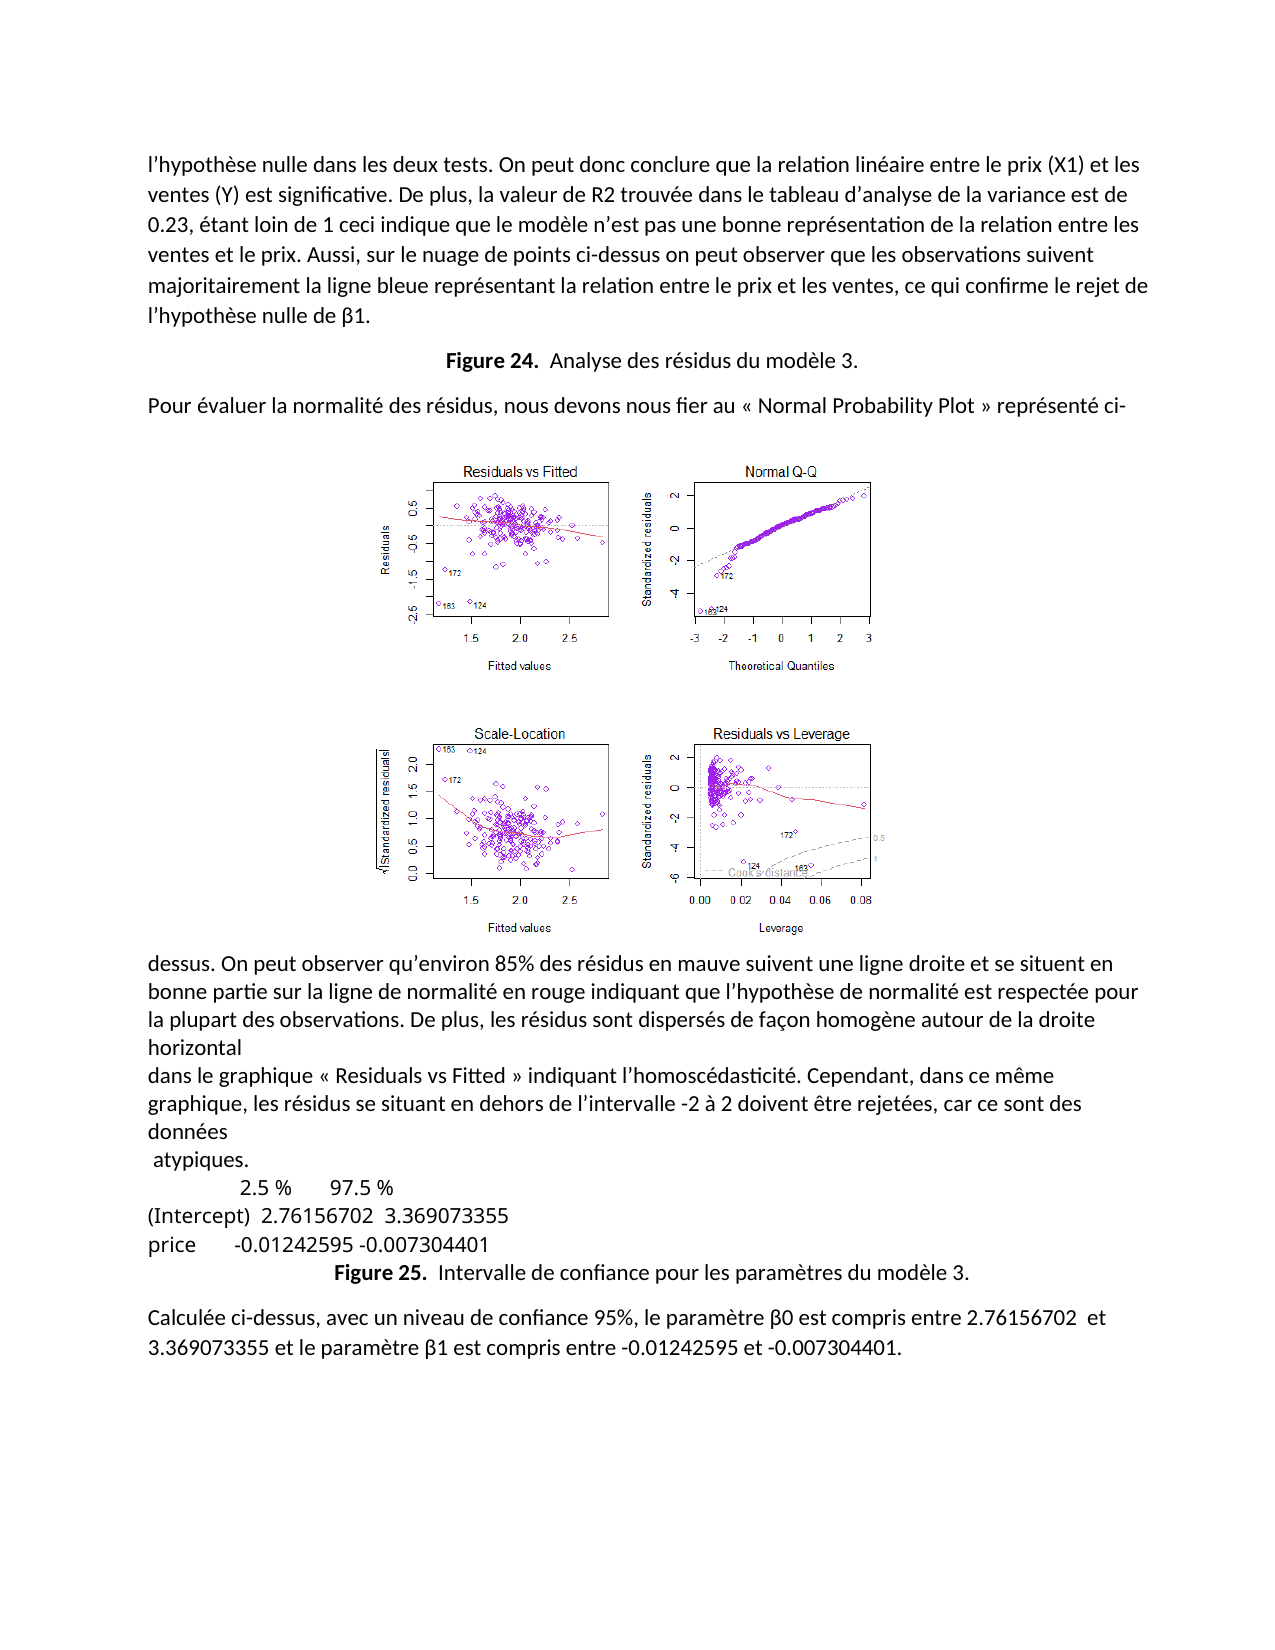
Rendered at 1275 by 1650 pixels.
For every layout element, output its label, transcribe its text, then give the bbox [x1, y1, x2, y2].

text Calculée ci-dessus, avec un niveau de confiance 95%, le paramètre β0 est compris entre 2.76156702 et 3.369073355 et le paramètre β1 est compris entre -0.01242595 et -0.007304401. [148, 1303, 1157, 1362]
text dans le graphique « Residuals vs Fitted » indiquant l’homoscédasticité. Cependant, dans ce même graphique, les résidus se situant en dehors de l’intervalle -2 à 2 doivent être rejetées, car ce sont des données [148, 1061, 1157, 1145]
text Figure 25. Intervalle de confiance pour les paramètres du modèle 3. [148, 1258, 1157, 1286]
text atypiques. [148, 1145, 1157, 1173]
text price -0.01242595 -0.007304401 [148, 1230, 1157, 1258]
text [148, 150, 1157, 329]
text Figure 24. Analyse des résidus du modèle 3. [148, 346, 1157, 374]
text 2.5 % 97.5 % [148, 1173, 1157, 1202]
text (Intercept) 2.76156702 3.369073355 [148, 1202, 1157, 1230]
picture [376, 426, 899, 949]
